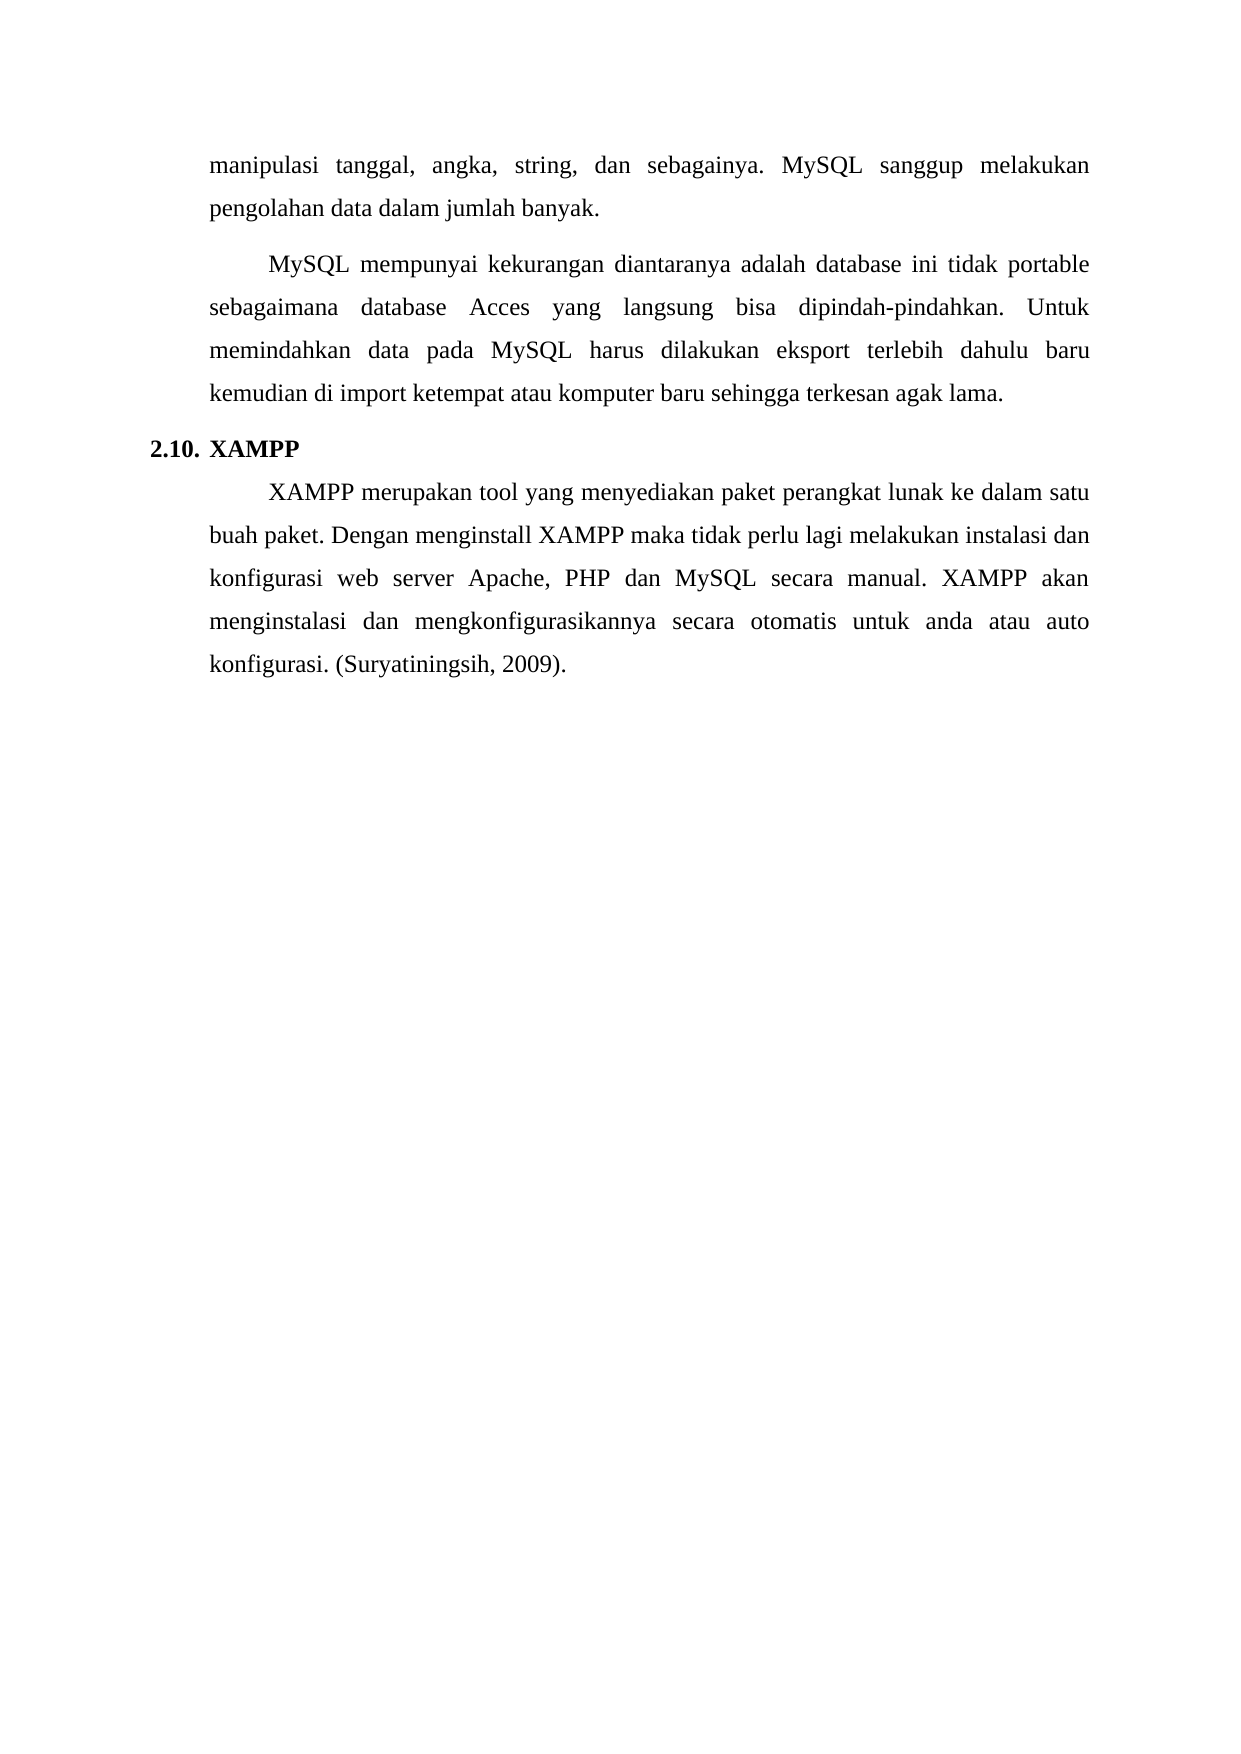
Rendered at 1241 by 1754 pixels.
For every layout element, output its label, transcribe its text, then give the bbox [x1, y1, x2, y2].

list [209, 150, 1090, 222]
subtitle XAMPP [150, 434, 1090, 462]
text XAMPP merupakan tool yang menyediakan paket perangkat lunak ke dalam satu buah paket. Dengan menginstall XAMPP maka tidak perlu lagi melakukan instalasi dan konfigurasi web server Apache, PHP dan MySQL secara manual. XAMPP akan menginstalasi dan mengkonfigurasikannya secara otomatis untuk anda atau auto konfigurasi. (Suryatiningsih, 2009). [209, 477, 1090, 678]
list MySQL mempunyai kekurangan diantaranya adalah database ini tidak portable sebagaimana database Acces yang langsung bisa dipindah-pindahkan. Untuk memindahkan data pada MySQL harus dilakukan eksport terlebih dahulu baru kemudian di import ketempat atau komputer baru sehingga terkesan agak lama. [209, 249, 1090, 407]
